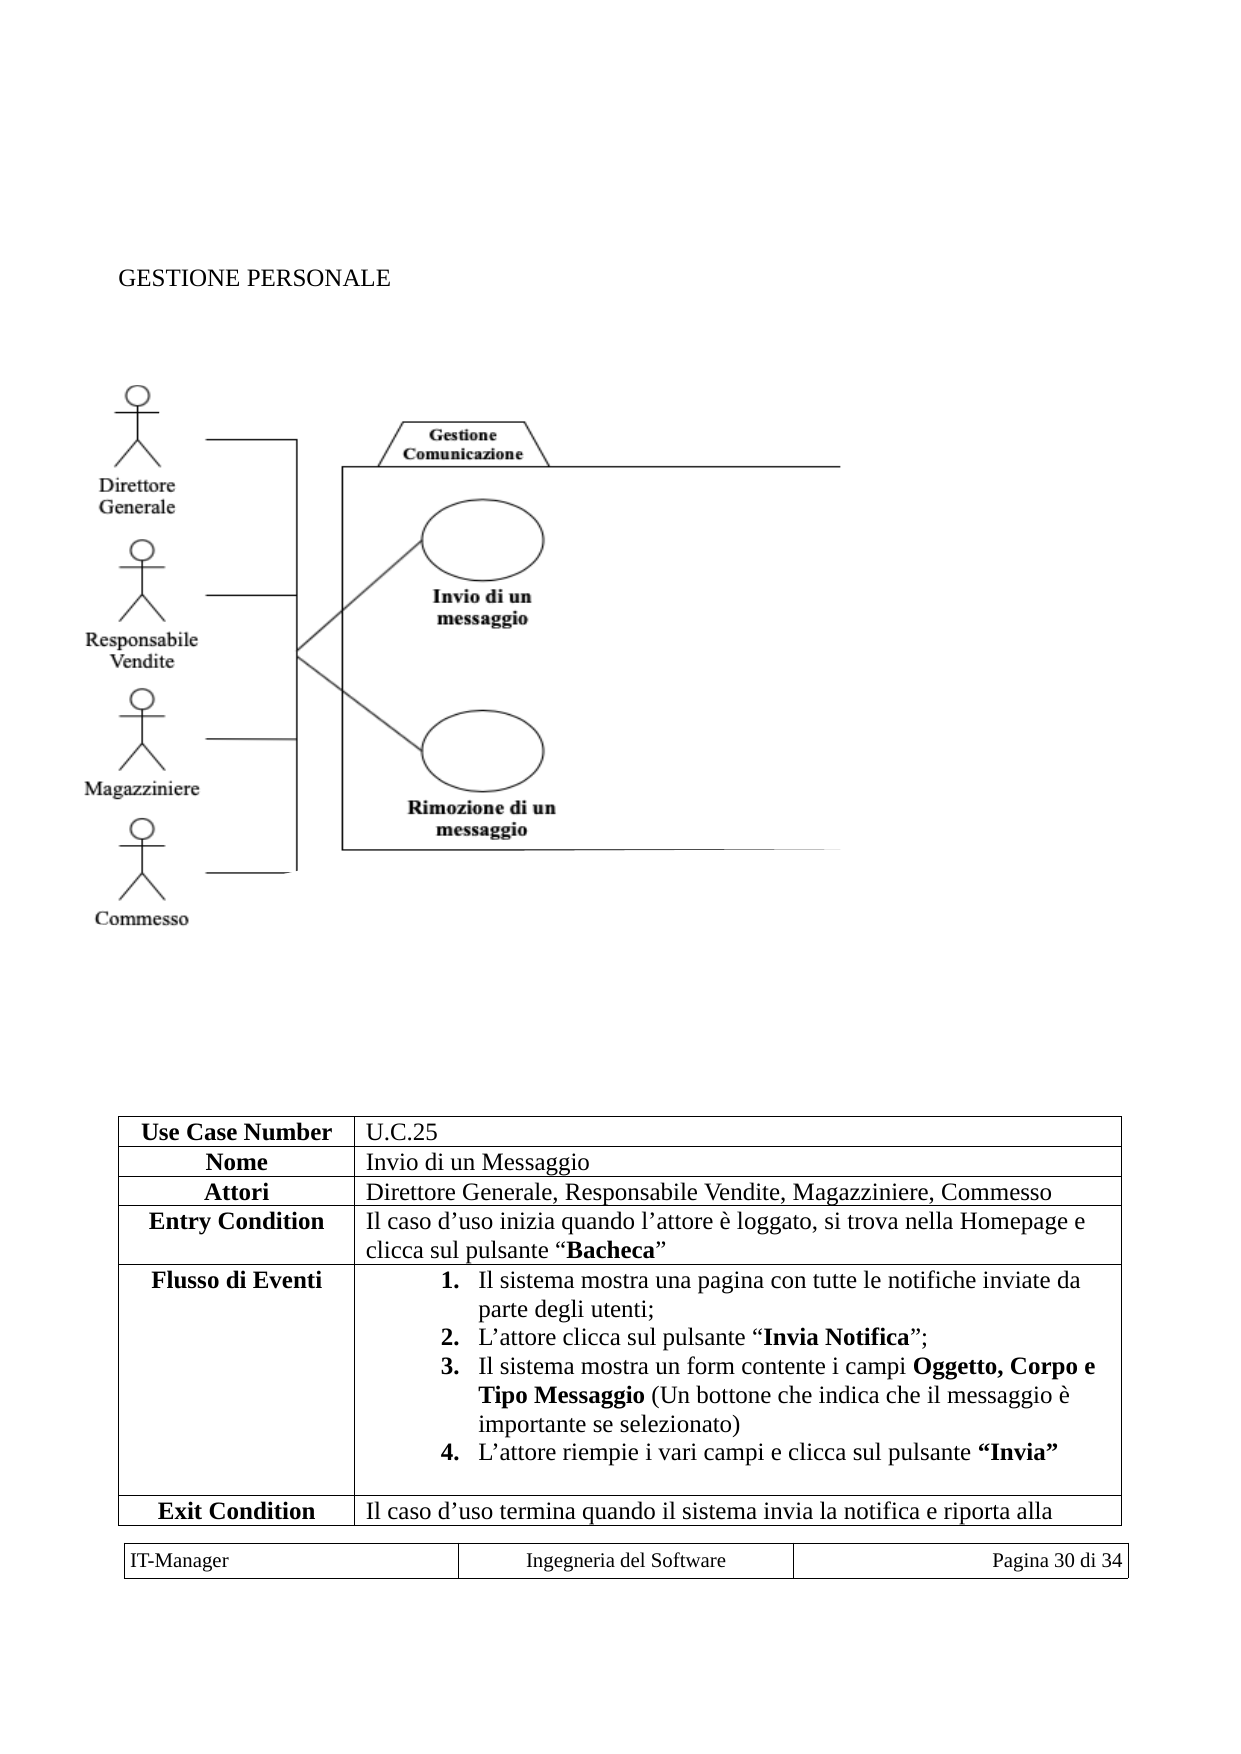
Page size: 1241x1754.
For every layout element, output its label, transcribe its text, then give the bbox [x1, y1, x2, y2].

table_cell Flusso di Eventi [119, 1265, 354, 1495]
table_header U.C.25 [355, 1117, 1121, 1146]
table_header Use Case Number [119, 1117, 354, 1146]
table_cell Invio di un Messaggio [355, 1147, 1121, 1176]
table_cell Entry Condition [119, 1206, 354, 1264]
table_cell Exit Condition [119, 1496, 354, 1525]
table_cell Nome [119, 1147, 354, 1176]
table_cell Il caso d’uso termina quando il sistema invia la notifica e riporta alla bacheca [355, 1496, 1121, 1525]
table_cell Il caso d’uso inizia quando l’attore è loggato, si trova nella Homepage e clicca sul pulsante “Bacheca” [355, 1206, 1121, 1264]
table_cell Direttore Generale, Responsabile Vendite, Magazziniere, Commesso [355, 1177, 1121, 1205]
picture [84, 385, 841, 929]
table_cell Attori [119, 1177, 354, 1205]
table_cell Il sistema mostra una pagina con tutte le notifiche inviate da parte degli utenti; L’attore clicca sul pulsante “Invia Notifica”; Il sistema mostra un form contente i campi Oggetto, Corpo e Tipo Messaggio (Un bottone che indica che il messaggio è importante se selezionato) L’attore riempie i vari campi e clicca sul pulsante “Invia” [355, 1265, 1121, 1495]
text GESTIONE PERSONALE [118, 263, 1122, 292]
